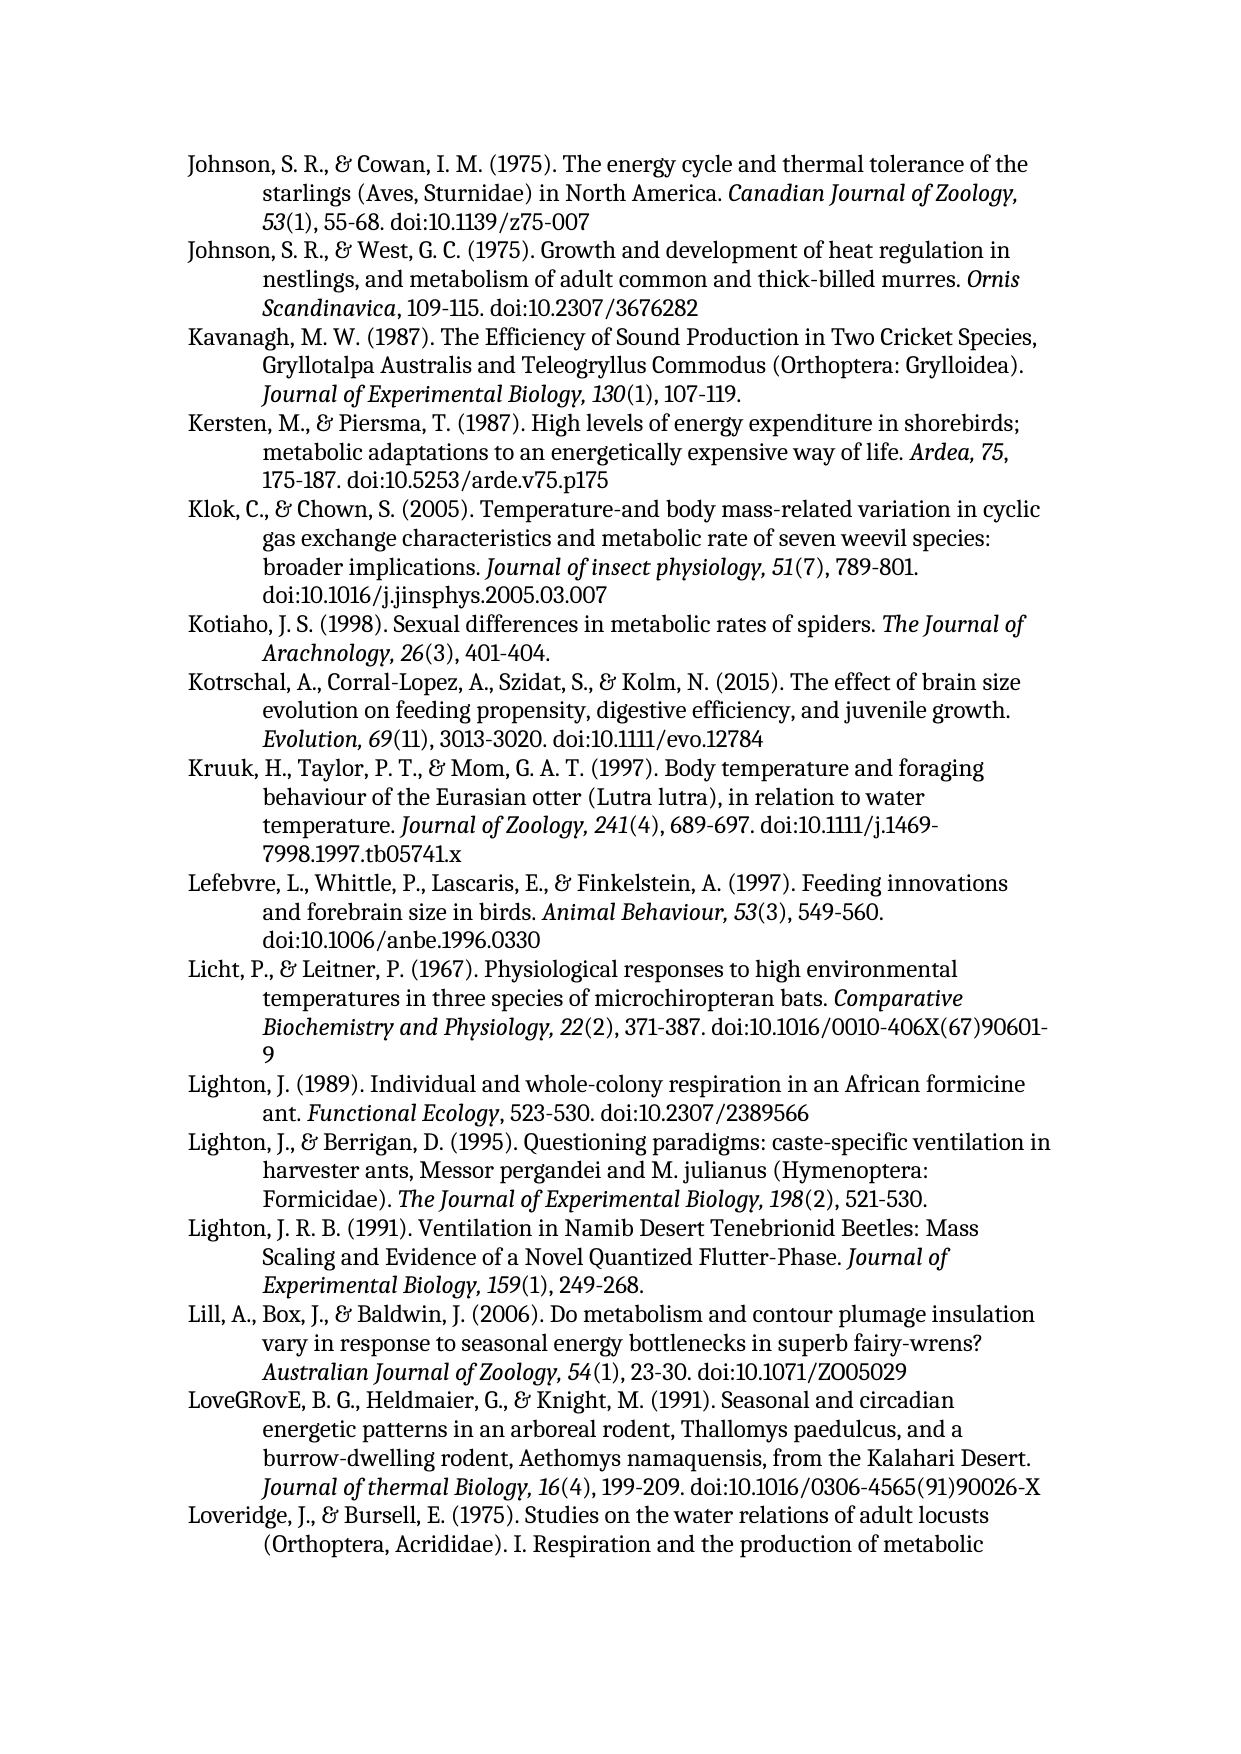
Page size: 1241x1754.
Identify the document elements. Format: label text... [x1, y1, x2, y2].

text Kotiaho, J. S. (1998). Sexual differences in metabolic rates of spiders. The Journal of Arachnology, 26(3), 401-404. [188, 610, 1053, 667]
text Kersten, M., & Piersma, T. (1987). High levels of energy expenditure in shorebirds; metabolic adaptations to an energetically expensive way of life. Ardea, 75, 175-187. doi:10.5253/arde.v75.p175 [188, 409, 1053, 495]
text Licht, P., & Leitner, P. (1967). Physiological responses to high environmental temperatures in three species of microchiropteran bats. Comparative Biochemistry and Physiology, 22(2), 371-387. doi:10.1016/0010-406X(67)90601-9 [188, 955, 1053, 1070]
text Lighton, J. (1989). Individual and whole-colony respiration in an African formicine ant. Functional Ecology, 523-530. doi:10.2307/2389566 [188, 1070, 1053, 1127]
text Kruuk, H., Taylor, P. T., & Mom, G. A. T. (1997). Body temperature and foraging behaviour of the Eurasian otter (Lutra lutra), in relation to water temperature. Journal of Zoology, 241(4), 689-697. doi:10.1111/j.1469-7998.1997.tb05741.x [188, 754, 1053, 869]
text Klok, C., & Chown, S. (2005). Temperature-and body mass-related variation in cyclic gas exchange characteristics and metabolic rate of seven weevil species: broader implications. Journal of insect physiology, 51(7), 789-801. doi:10.1016/j.jinsphys.2005.03.007 [188, 495, 1053, 610]
text Lighton, J. R. B. (1991). Ventilation in Namib Desert Tenebrionid Beetles: Mass Scaling and Evidence of a Novel Quantized Flutter-Phase. Journal of Experimental Biology, 159(1), 249-268. [188, 1214, 1053, 1300]
text Kavanagh, M. W. (1987). The Efficiency of Sound Production in Two Cricket Species, Gryllotalpa Australis and Teleogryllus Commodus (Orthoptera: Grylloidea). Journal of Experimental Biology, 130(1), 107-119. [188, 322, 1053, 409]
text Lefebvre, L., Whittle, P., Lascaris, E., & Finkelstein, A. (1997). Feeding innovations and forebrain size in birds. Animal Behaviour, 53(3), 549-560. doi:10.1006/anbe.1996.0330 [188, 869, 1053, 955]
text Johnson, S. R., & Cowan, I. M. (1975). The energy cycle and thermal tolerance of the starlings (Aves, Sturnidae) in North America. Canadian Journal of Zoology, 53(1), 55-68. doi:10.1139/z75-007 [188, 150, 1053, 236]
text Kotrschal, A., Corral-Lopez, A., Szidat, S., & Kolm, N. (2015). The effect of brain size evolution on feeding propensity, digestive efficiency, and juvenile growth. Evolution, 69(11), 3013-3020. doi:10.1111/evo.12784 [188, 667, 1053, 754]
text Johnson, S. R., & West, G. C. (1975). Growth and development of heat regulation in nestlings, and metabolism of adult common and thick-billed murres. Ornis Scandinavica, 109-115. doi:10.2307/3676282 [188, 236, 1053, 322]
text LoveGRovE, B. G., Heldmaier, G., & Knight, M. (1991). Seasonal and circadian energetic patterns in an arboreal rodent, Thallomys paedulcus, and a burrow-dwelling rodent, Aethomys namaquensis, from the Kalahari Desert. Journal of thermal Biology, 16(4), 199-209. doi:10.1016/0306-4565(91)90026-X [188, 1386, 1053, 1501]
text Lighton, J., & Berrigan, D. (1995). Questioning paradigms: caste-specific ventilation in harvester ants, Messor pergandei and M. julianus (Hymenoptera: Formicidae). The Journal of Experimental Biology, 198(2), 521-530. [188, 1127, 1053, 1214]
text Lill, A., Box, J., & Baldwin, J. (2006). Do metabolism and contour plumage insulation vary in response to seasonal energy bottlenecks in superb fairy-wrens? Australian Journal of Zoology, 54(1), 23-30. doi:10.1071/ZO05029 [188, 1300, 1053, 1386]
